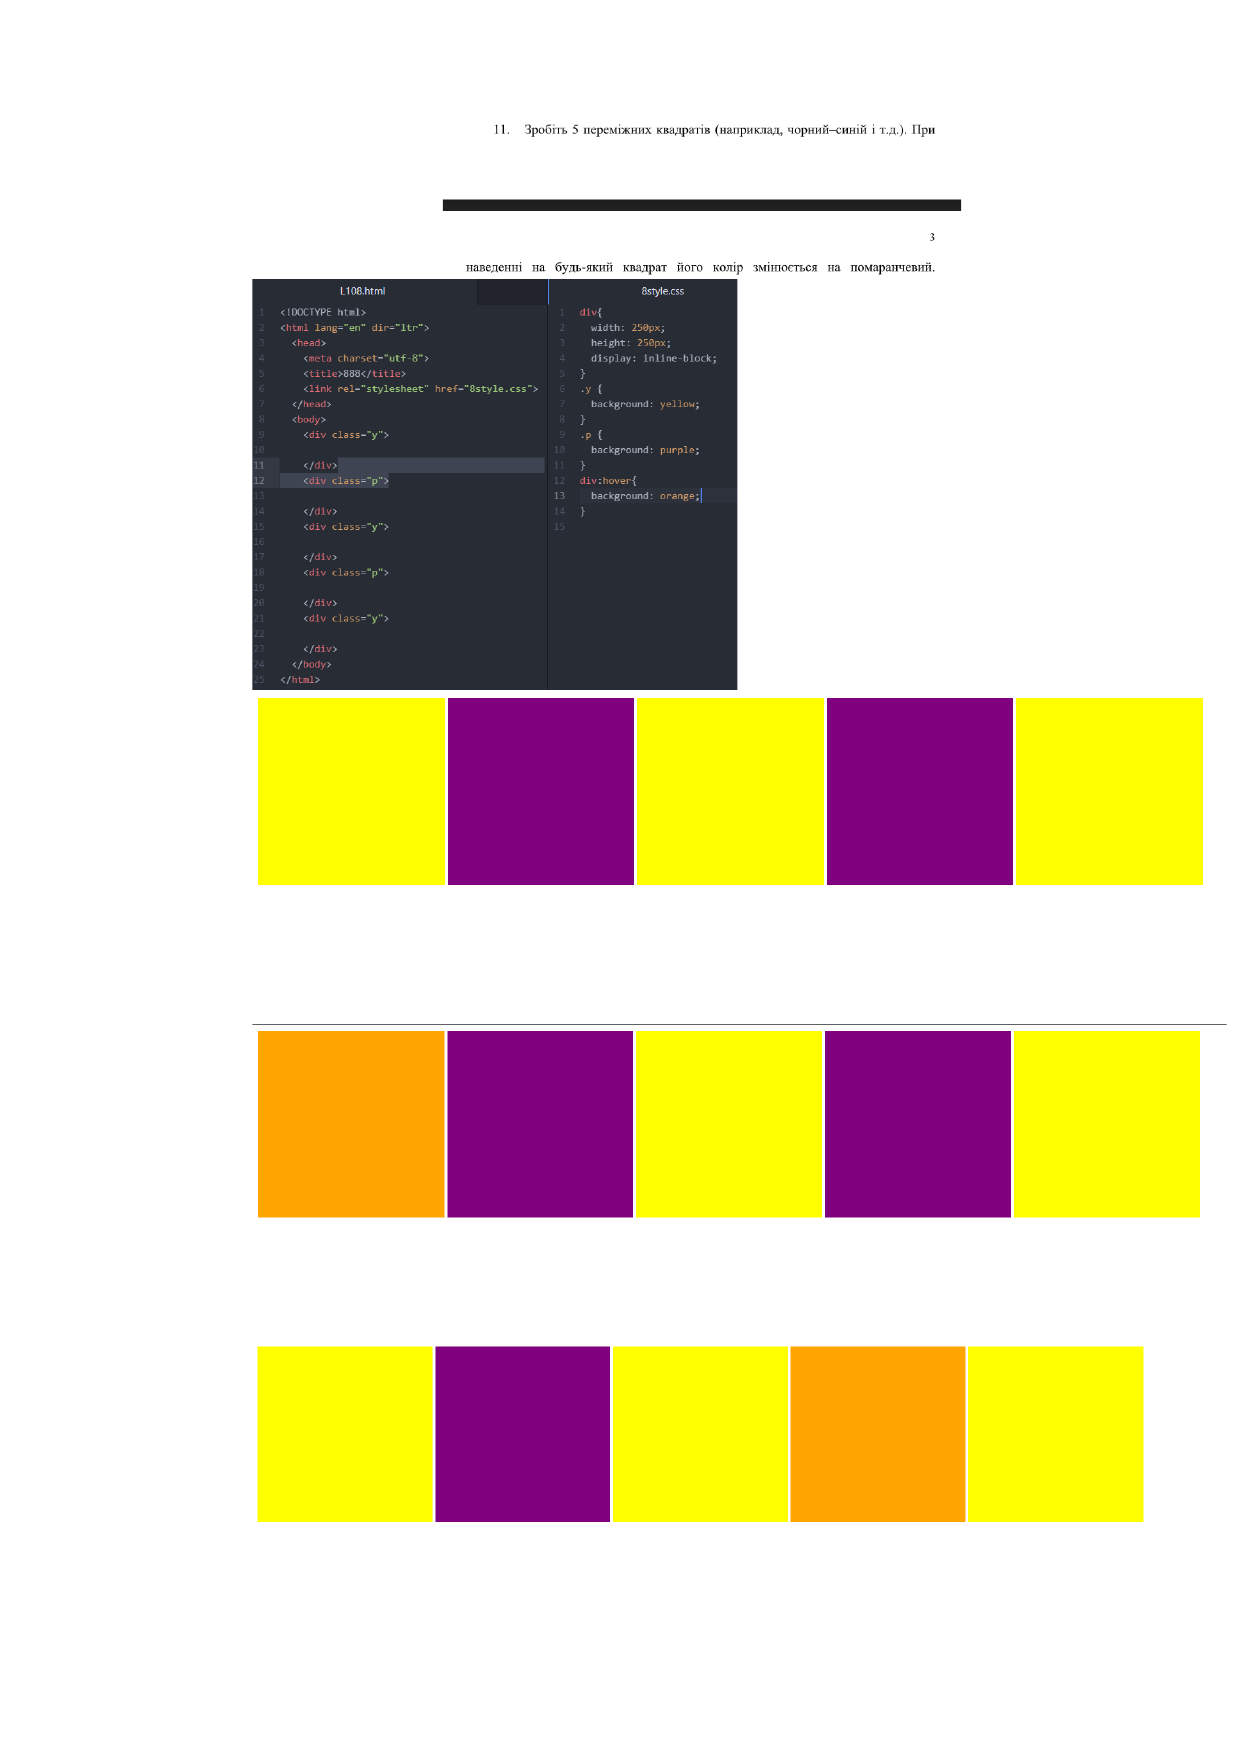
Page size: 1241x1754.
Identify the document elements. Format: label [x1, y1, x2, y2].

picture [252, 279, 738, 690]
picture [252, 1341, 1227, 1631]
picture [252, 692, 1227, 1022]
picture [442, 118, 962, 278]
picture [252, 1024, 1227, 1340]
